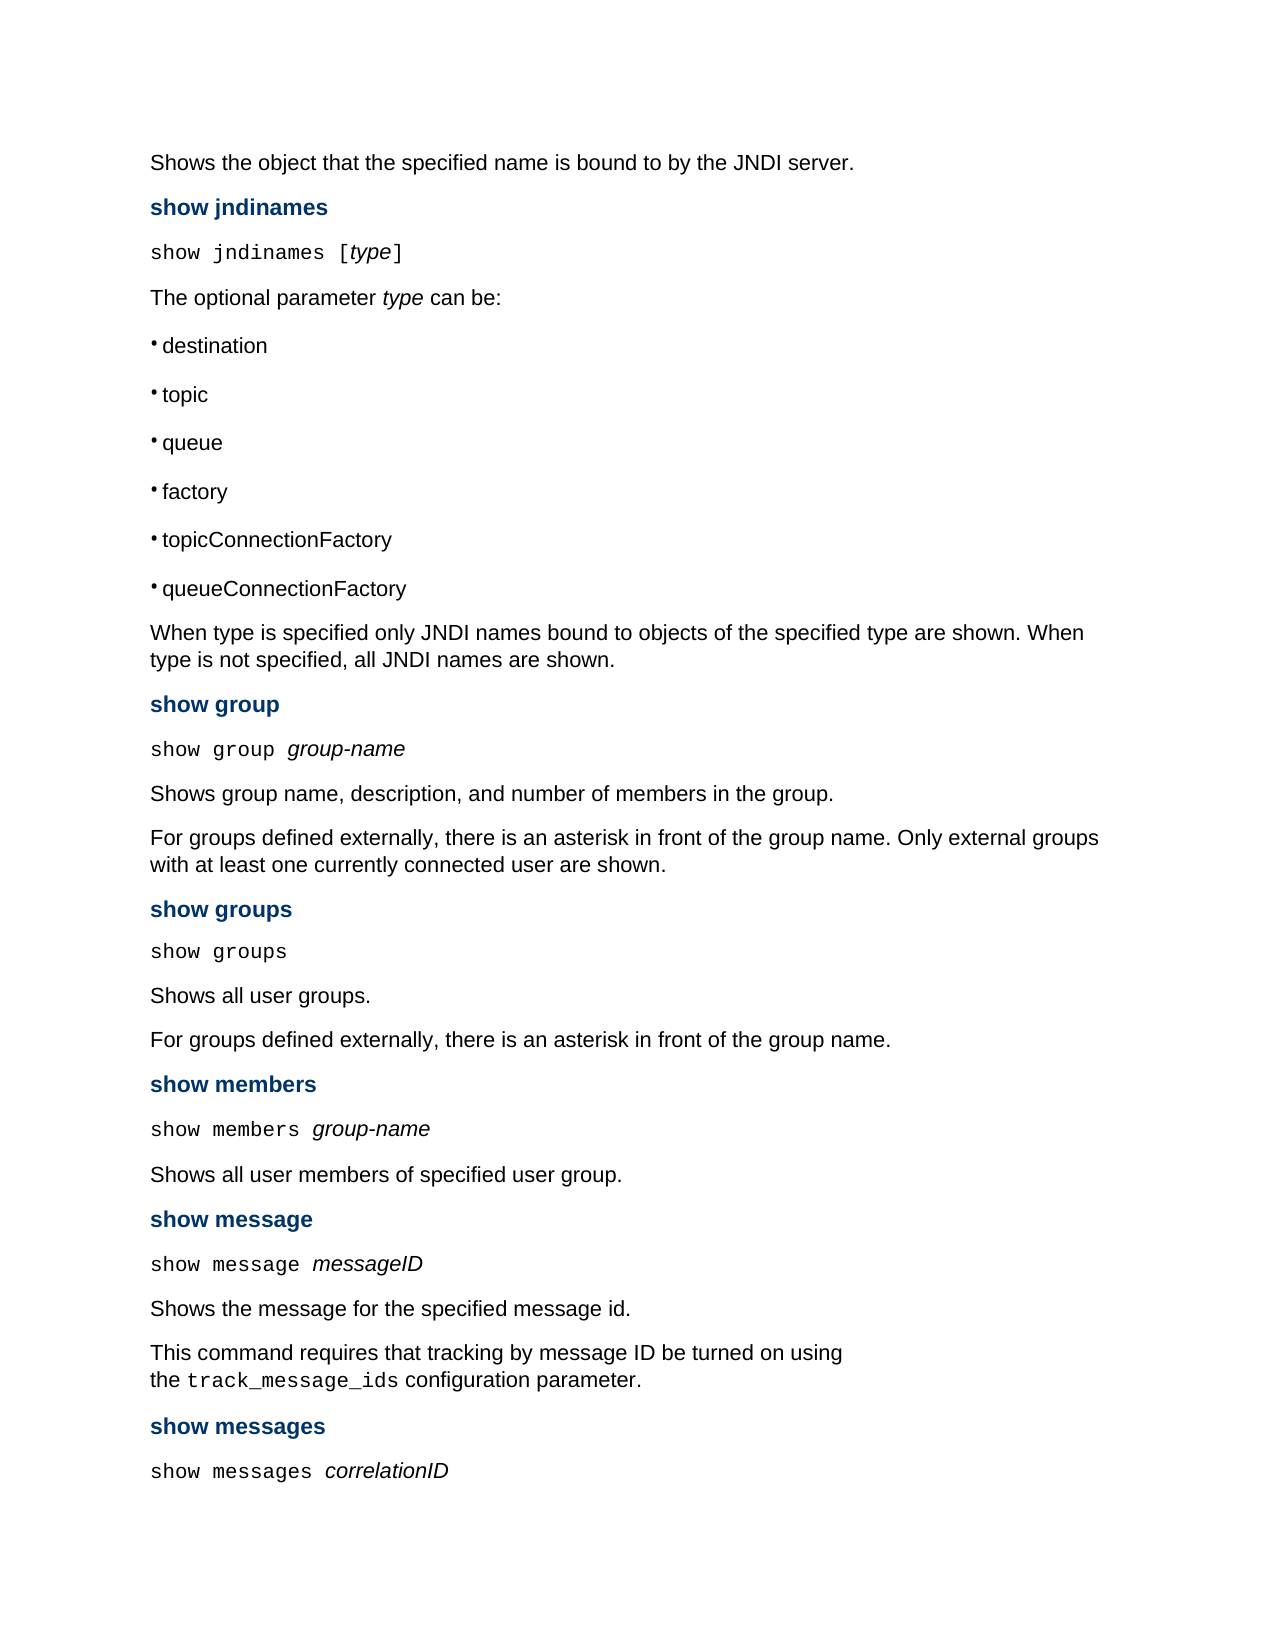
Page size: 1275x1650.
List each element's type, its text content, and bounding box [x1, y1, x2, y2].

text Shows all user members of specified user group. [150, 1162, 1125, 1187]
table_header destination [162, 328, 1125, 377]
text For groups defined externally, there is an asterisk in front of the group name. [150, 1027, 1125, 1052]
text show message [150, 1206, 1125, 1232]
text show messages [150, 1413, 1125, 1439]
text show jndinames [type] [150, 239, 1125, 266]
text This command requires that tracking by message ID be turned on using the track_message_ids configuration parameter. [150, 1340, 1125, 1394]
text Shows the message for the specified message id. [150, 1296, 1125, 1321]
text When type is specified only JNDI names bound to objects of the specified type are shown. When type is not specified, all JNDI names are shown. [150, 619, 1125, 672]
text show messages correlationID [150, 1458, 1125, 1485]
text Shows the object that the specified name is bound to by the JNDI server. [150, 150, 1125, 175]
table_header queue [162, 425, 1125, 474]
text show members [150, 1071, 1125, 1097]
text The optional parameter type can be: [150, 284, 1125, 310]
text For groups defined externally, there is an asterisk in front of the group name. Only external groups with at least one currently connected user are shown. [150, 825, 1125, 877]
table_cell factory [162, 474, 1125, 522]
text show groups [150, 941, 1125, 965]
text show members group-name [150, 1116, 1125, 1143]
table_cell queueConnectionFactory [162, 571, 1125, 619]
text show jndinames [150, 194, 1125, 220]
text show group [150, 691, 1125, 717]
table_header topicConnectionFactory [162, 523, 1125, 571]
text show groups [150, 896, 1125, 922]
text show group group-name [150, 736, 1125, 762]
text Shows all user groups. [150, 983, 1125, 1009]
text show message messageID [150, 1251, 1125, 1277]
table_cell topic [162, 377, 1125, 425]
text Shows group name, description, and number of members in the group. [150, 781, 1125, 806]
